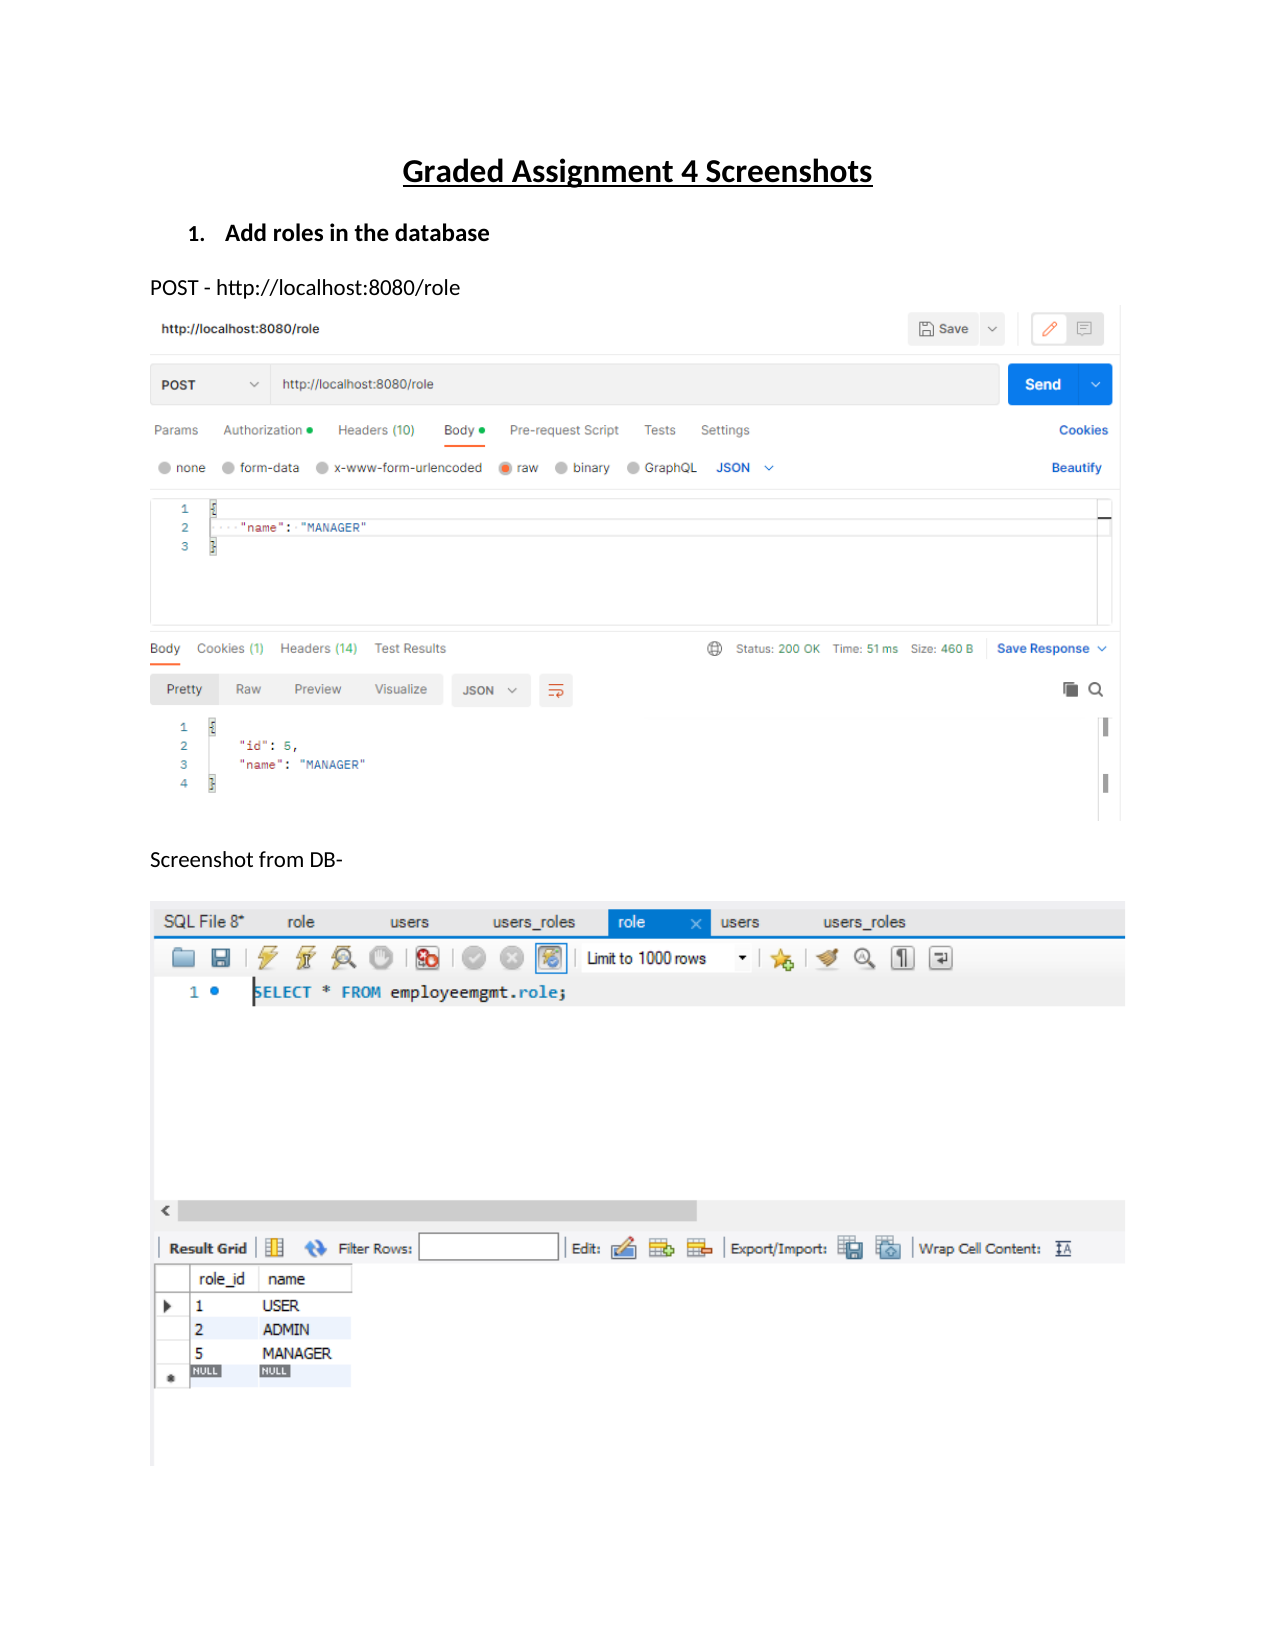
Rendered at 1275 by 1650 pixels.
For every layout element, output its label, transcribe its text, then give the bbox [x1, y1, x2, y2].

picture [150, 901, 1125, 1466]
list Add roles in the database [187, 218, 1125, 248]
text POST - http://localhost:8080/role [150, 273, 1125, 305]
text Graded Assignment 4 Screenshots [150, 150, 1125, 191]
text Screenshot from DB- [150, 846, 1125, 873]
picture [150, 305, 1125, 821]
